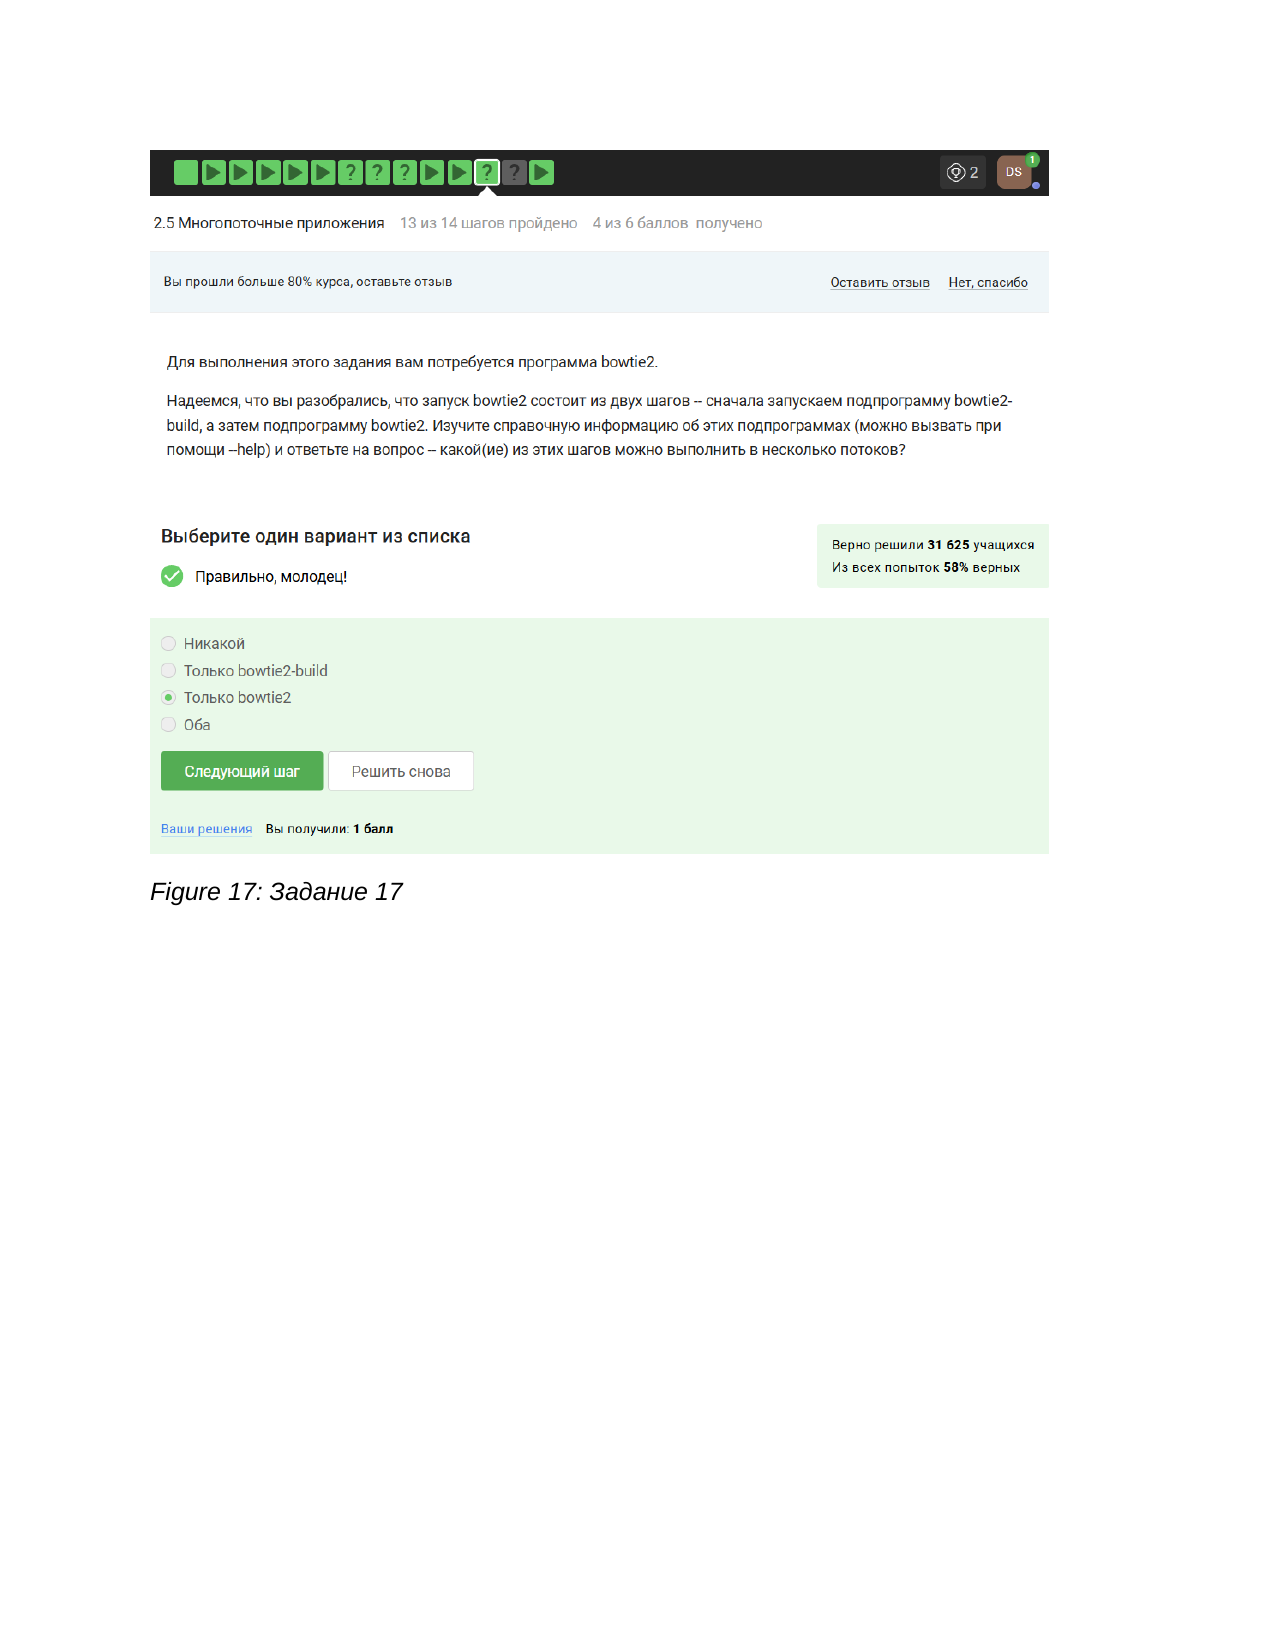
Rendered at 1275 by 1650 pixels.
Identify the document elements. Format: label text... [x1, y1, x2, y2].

picture [150, 150, 1049, 857]
text Figure 17: Задание 17 [150, 877, 1125, 906]
